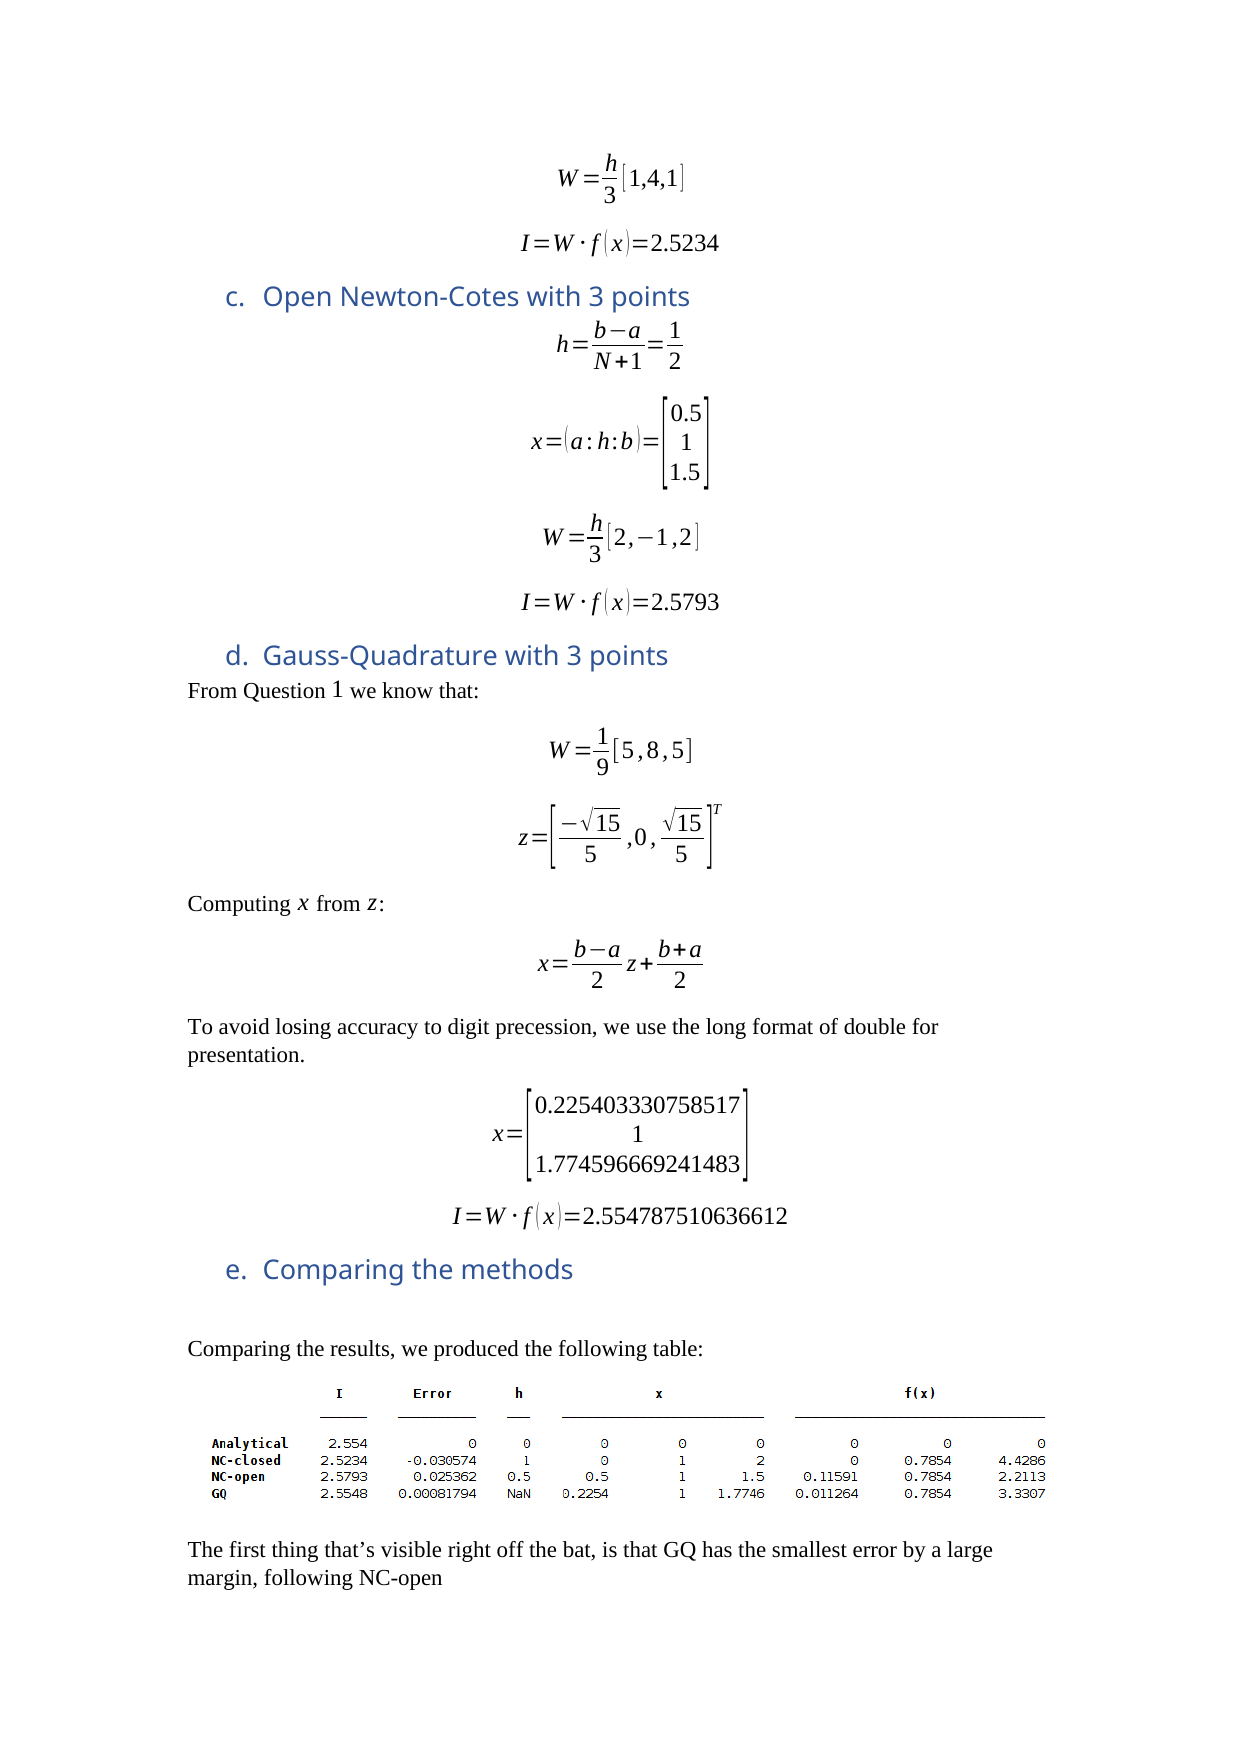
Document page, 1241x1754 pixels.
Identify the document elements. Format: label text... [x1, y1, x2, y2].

subtitle Open Newton-Cotes with 3 points [225, 277, 1053, 314]
text To avoid losing accuracy to digit precession, we use the long format of double for presentation. [187, 1013, 1053, 1068]
picture [187, 1380, 1053, 1517]
text From Question we know that: [187, 676, 1053, 704]
subtitle Comparing the methods [225, 1251, 1053, 1287]
text The first thing that’s visible right off the bat, is that GQ has the smallest error by a large margin, following NC-open [187, 1536, 1053, 1590]
text Comparing the results, we produced the following table: [187, 1336, 1053, 1362]
subtitle Gauss-Quadrature with 3 points [225, 636, 1053, 673]
text Computing from : [187, 889, 1053, 917]
